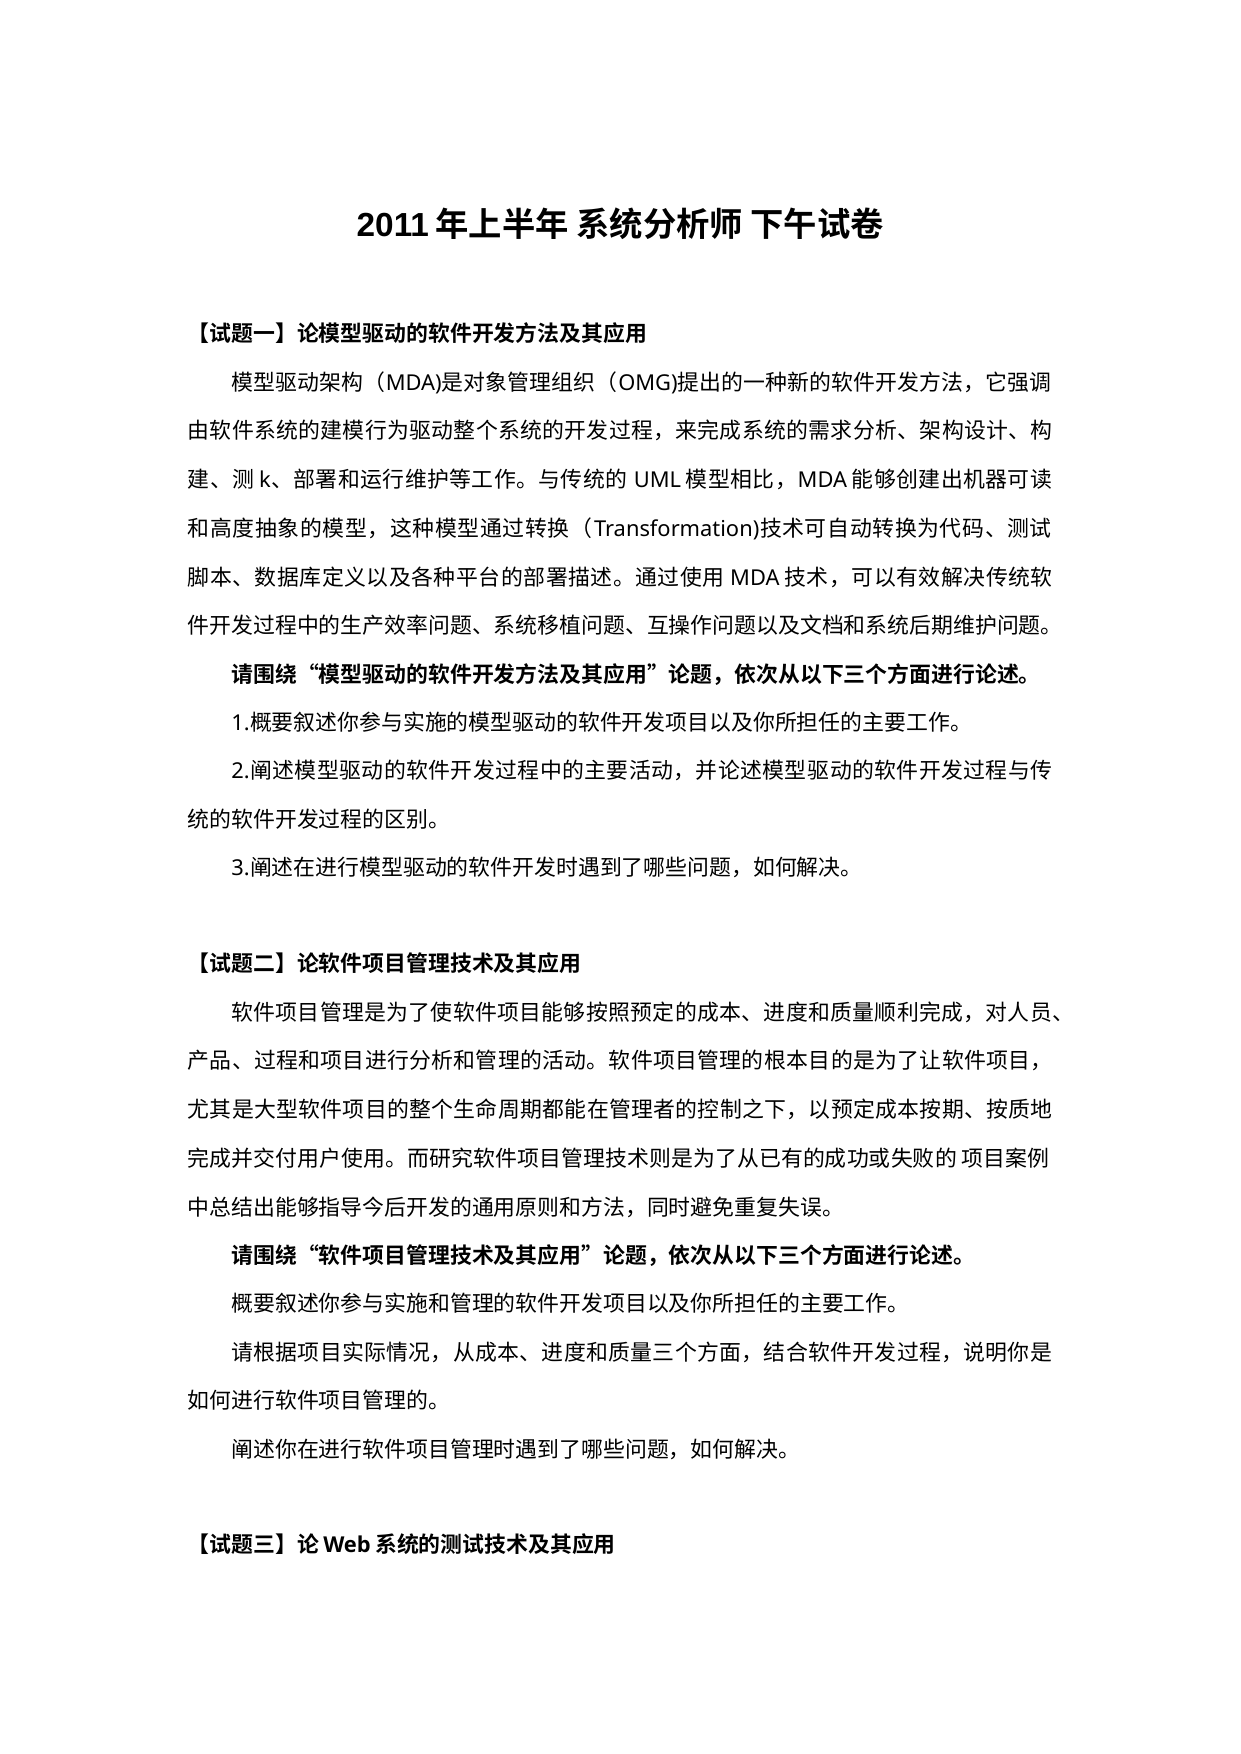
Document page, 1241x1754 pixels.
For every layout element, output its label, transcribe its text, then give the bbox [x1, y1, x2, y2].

text 【试题一】论模型驱动的软件开发方法及其应用 [187, 316, 1053, 348]
text 请围绕“模型驱动的软件开发方法及其应用”论题，依次从以下三个方面进行论述。 [187, 656, 1053, 689]
text 概要叙述你参与实施和管理的软件开发项目以及你所担任的主要工作。 [187, 1286, 1053, 1318]
text 模型驱动架构（MDA)是对象管理组织（OMG)提出的一种新的软件开发方法，它强调由软件系统的建模行为驱动整个系统的开发过程，来完成系统的需求分析、架构设计、构建、测k、部署和运行维护等工作。与传统的UML模型相比，MDA能够创建出机器可读和高度抽象的模型，这种模型通过转换（Transformation)技术可自动转换为代码、测试脚本、数据库定义以及各种平台的部署描述。通过使用MDA技术，可以有效解决传统软件开发过程中的生产效率问题、系统移植问题、互操作问题以及文档和系统后期维护问题。 [187, 364, 1053, 640]
text 请围绕“软件项目管理技术及其应用”论题，依次从以下三个方面进行论述。 [187, 1237, 1053, 1270]
text 阐述你在进行软件项目管理时遇到了哪些问题，如何解决。 [187, 1431, 1053, 1464]
text 【试题二】论软件项目管理技术及其应用 [187, 946, 1053, 978]
text 请根据项目实际情况，从成本、进度和质量三个方面，结合软件开发过程，说明你是如何进行软件项目管理的。 [187, 1334, 1053, 1415]
text 软件项目管理是为了使软件项目能够按照预定的成本、进度和质量顺利完成，对人员、产品、过程和项目进行分析和管理的活动。软件项目管理的根本目的是为了让软件项目，尤其是大型软件项目的整个生命周期都能在管理者的控制之下，以预定成本按期、按质地完成并交付用户使用。而研究软件项目管理技术则是为了从已有的成功或失败的 项目案例中总结出能够指导今后开发的通用原则和方法，同时避免重复失误。 [187, 994, 1053, 1222]
text 2.阐述模型驱动的软件开发过程中的主要活动，并论述模型驱动的软件开发过程与传统的软件开发过程的区别。 [187, 753, 1053, 834]
text 【试题三】论Web系统的测试技术及其应用 [187, 1527, 1053, 1559]
text 3.阐述在进行模型驱动的软件开发时遇到了哪些问题，如何解决。 [187, 850, 1053, 882]
subtitle 2011年上半年 系统分析师 下午试卷 [187, 189, 1053, 254]
text 1.概要叙述你参与实施的模型驱动的软件开发项目以及你所担任的主要工作。 [187, 704, 1053, 737]
